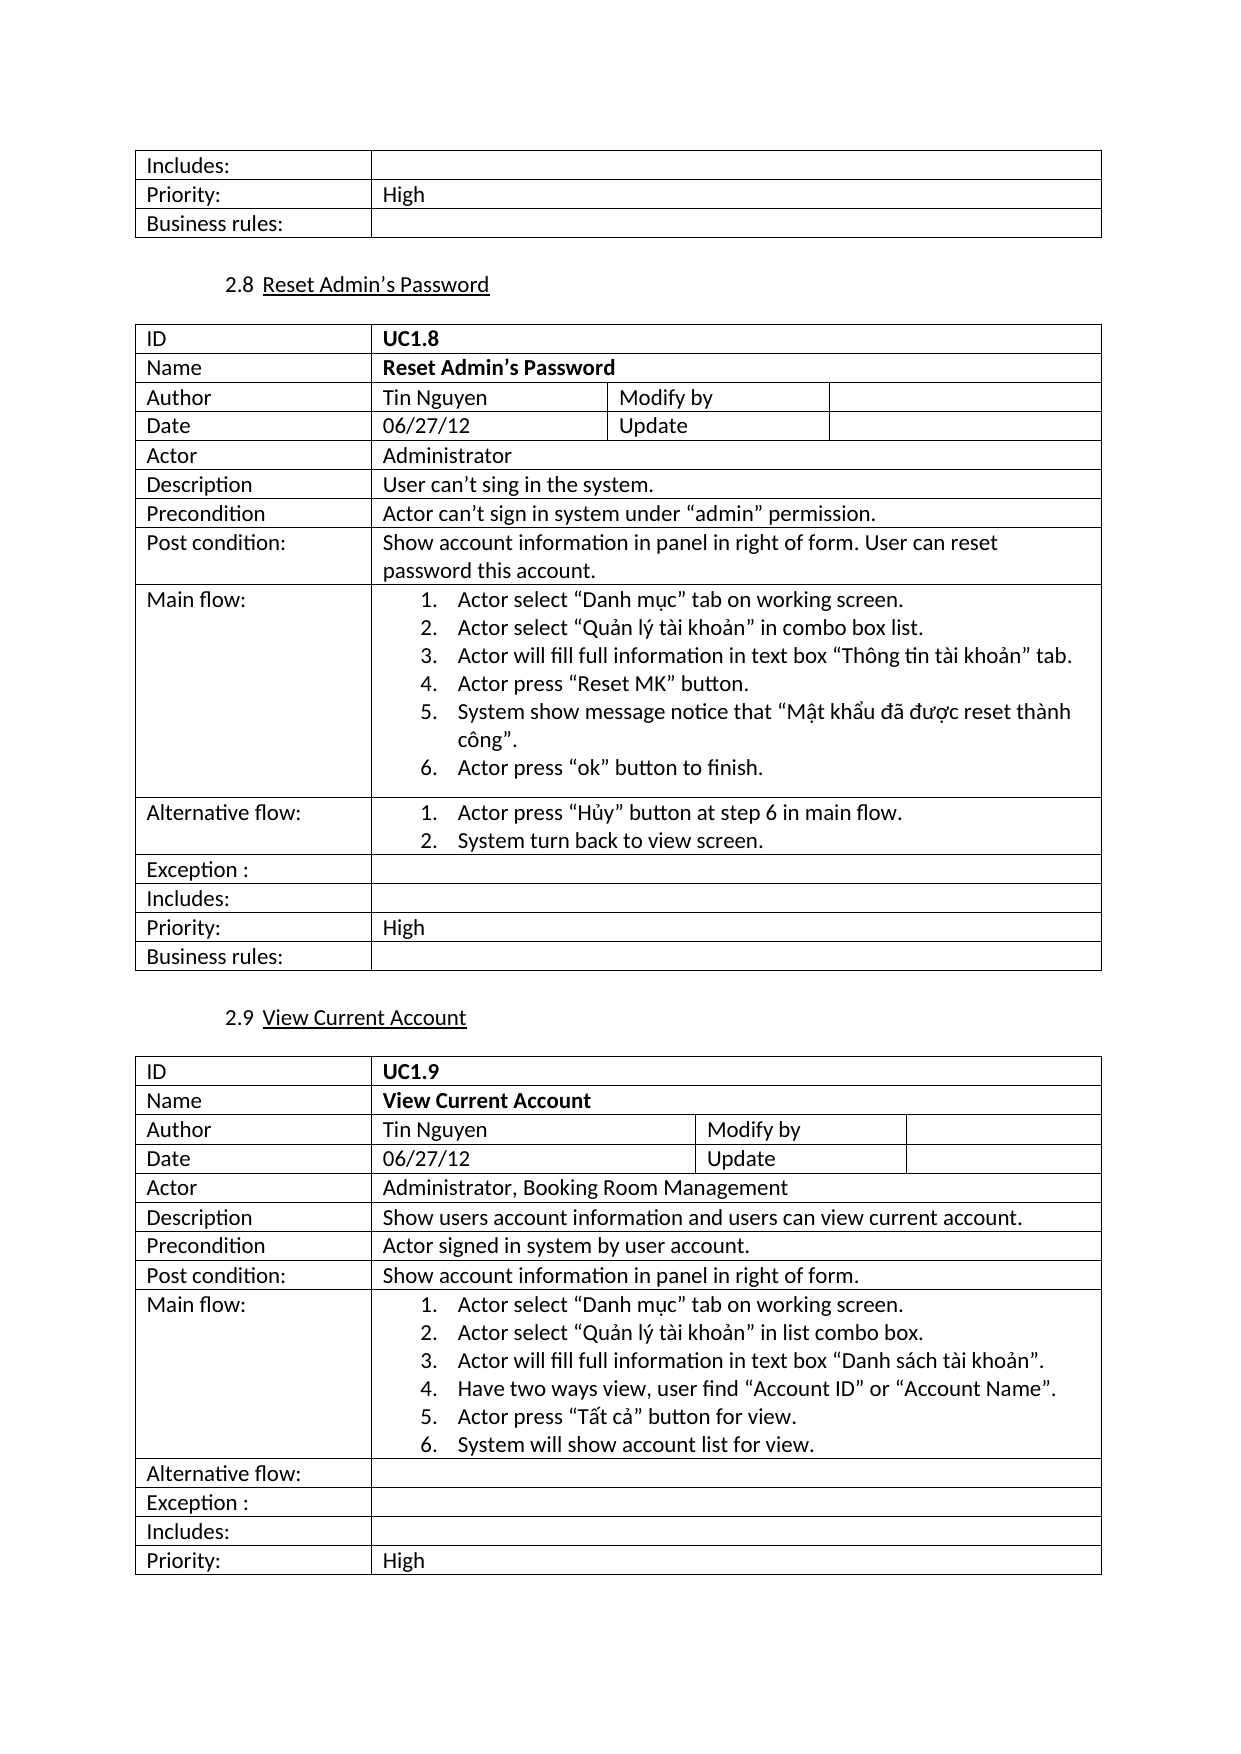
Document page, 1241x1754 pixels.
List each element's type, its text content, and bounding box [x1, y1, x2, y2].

table_cell Exception : [136, 855, 371, 883]
table_cell Author [136, 1115, 371, 1143]
table_cell High [372, 180, 1101, 208]
table_cell Precondition [136, 499, 371, 527]
table_cell [372, 209, 1101, 237]
table_cell Actor can’t sign in system under “admin” permission. [372, 499, 1101, 527]
table_cell Post condition: [136, 528, 371, 584]
table_cell Update [696, 1145, 906, 1172]
table_cell [372, 1488, 1101, 1516]
table_cell [907, 1145, 1101, 1172]
table_cell High [372, 1546, 1101, 1574]
table_cell Tin Nguyen [372, 1115, 695, 1143]
list Reset Admin’s Password [225, 270, 1090, 298]
table_header ID [136, 1057, 371, 1085]
table_cell Author [136, 383, 371, 411]
table_cell Priority: [136, 913, 371, 941]
table_cell Actor [136, 441, 371, 469]
table_cell Priority: [136, 180, 371, 208]
table_cell [830, 383, 1101, 411]
table_cell [372, 1459, 1101, 1487]
table_header UC1.8 [372, 325, 1101, 352]
table_cell Description [136, 470, 371, 498]
table_cell Actor select “Danh mục” tab on working screen. Actor select “Quản lý tài khoản” in list combo box. Actor will fill full information in text box “Danh sách tài khoản”. Have two ways view, user find “Account ID” or “Account Name”. Actor press “Tất cả” button for view. System will show account list for view. [372, 1290, 1101, 1458]
table_cell Actor select “Danh mục” tab on working screen. Actor select “Quản lý tài khoản” in combo box list. Actor will fill full information in text box “Thông tin tài khoản” tab. Actor press “Reset MK” button. System show message notice that “Mật khẩu đã được reset thành công”. Actor press “ok” button to finish. [372, 585, 1101, 797]
table_cell Post condition: [136, 1261, 371, 1289]
table_cell Name [136, 354, 371, 382]
table_cell View Current Account [372, 1086, 1101, 1114]
table_cell Reset Admin’s Password [372, 354, 1101, 382]
table_cell [372, 855, 1101, 883]
table_header UC1.9 [372, 1057, 1101, 1085]
table_cell Modify by [608, 383, 829, 411]
table_cell Actor press “Hủy” button at step 6 in main flow. System turn back to view screen. [372, 798, 1101, 854]
table_cell [372, 884, 1101, 912]
table_cell Business rules: [136, 209, 371, 237]
table_cell Exception : [136, 1488, 371, 1516]
table_cell Modify by [696, 1115, 906, 1143]
table_cell Includes: [136, 151, 371, 179]
table_cell Show account information in panel in right of form. User can reset password this account. [372, 528, 1101, 584]
table_cell Alternative flow: [136, 1459, 371, 1487]
table_cell [372, 942, 1101, 970]
table_cell 06/27/12 [372, 412, 607, 440]
table_cell High [372, 913, 1101, 941]
table_cell [907, 1115, 1101, 1143]
table_cell Actor [136, 1174, 371, 1202]
table_cell Business rules: [136, 942, 371, 970]
table_cell Show users account information and users can view current account. [372, 1203, 1101, 1231]
table_header ID [136, 325, 371, 352]
table_cell Includes: [136, 884, 371, 912]
table_cell User can’t sing in the system. [372, 470, 1101, 498]
table_cell Tin Nguyen [372, 383, 607, 411]
list View Current Account [225, 1003, 1090, 1031]
table_cell [830, 412, 1101, 440]
table_cell Administrator, Booking Room Management [372, 1174, 1101, 1202]
table_cell Main flow: [136, 585, 371, 797]
table_cell Description [136, 1203, 371, 1231]
table_cell [372, 151, 1101, 179]
table_cell Alternative flow: [136, 798, 371, 854]
table_cell Precondition [136, 1232, 371, 1260]
table_cell Main flow: [136, 1290, 371, 1458]
table_cell Includes: [136, 1517, 371, 1545]
table_cell Priority: [136, 1546, 371, 1574]
table_cell Date [136, 412, 371, 440]
table_cell 06/27/12 [372, 1145, 695, 1172]
table_cell Actor signed in system by user account. [372, 1232, 1101, 1260]
table_cell Name [136, 1086, 371, 1114]
table_cell [372, 1517, 1101, 1545]
table_cell Update [608, 412, 829, 440]
table_cell Show account information in panel in right of form. [372, 1261, 1101, 1289]
table_cell Administrator [372, 441, 1101, 469]
table_cell Date [136, 1145, 371, 1172]
